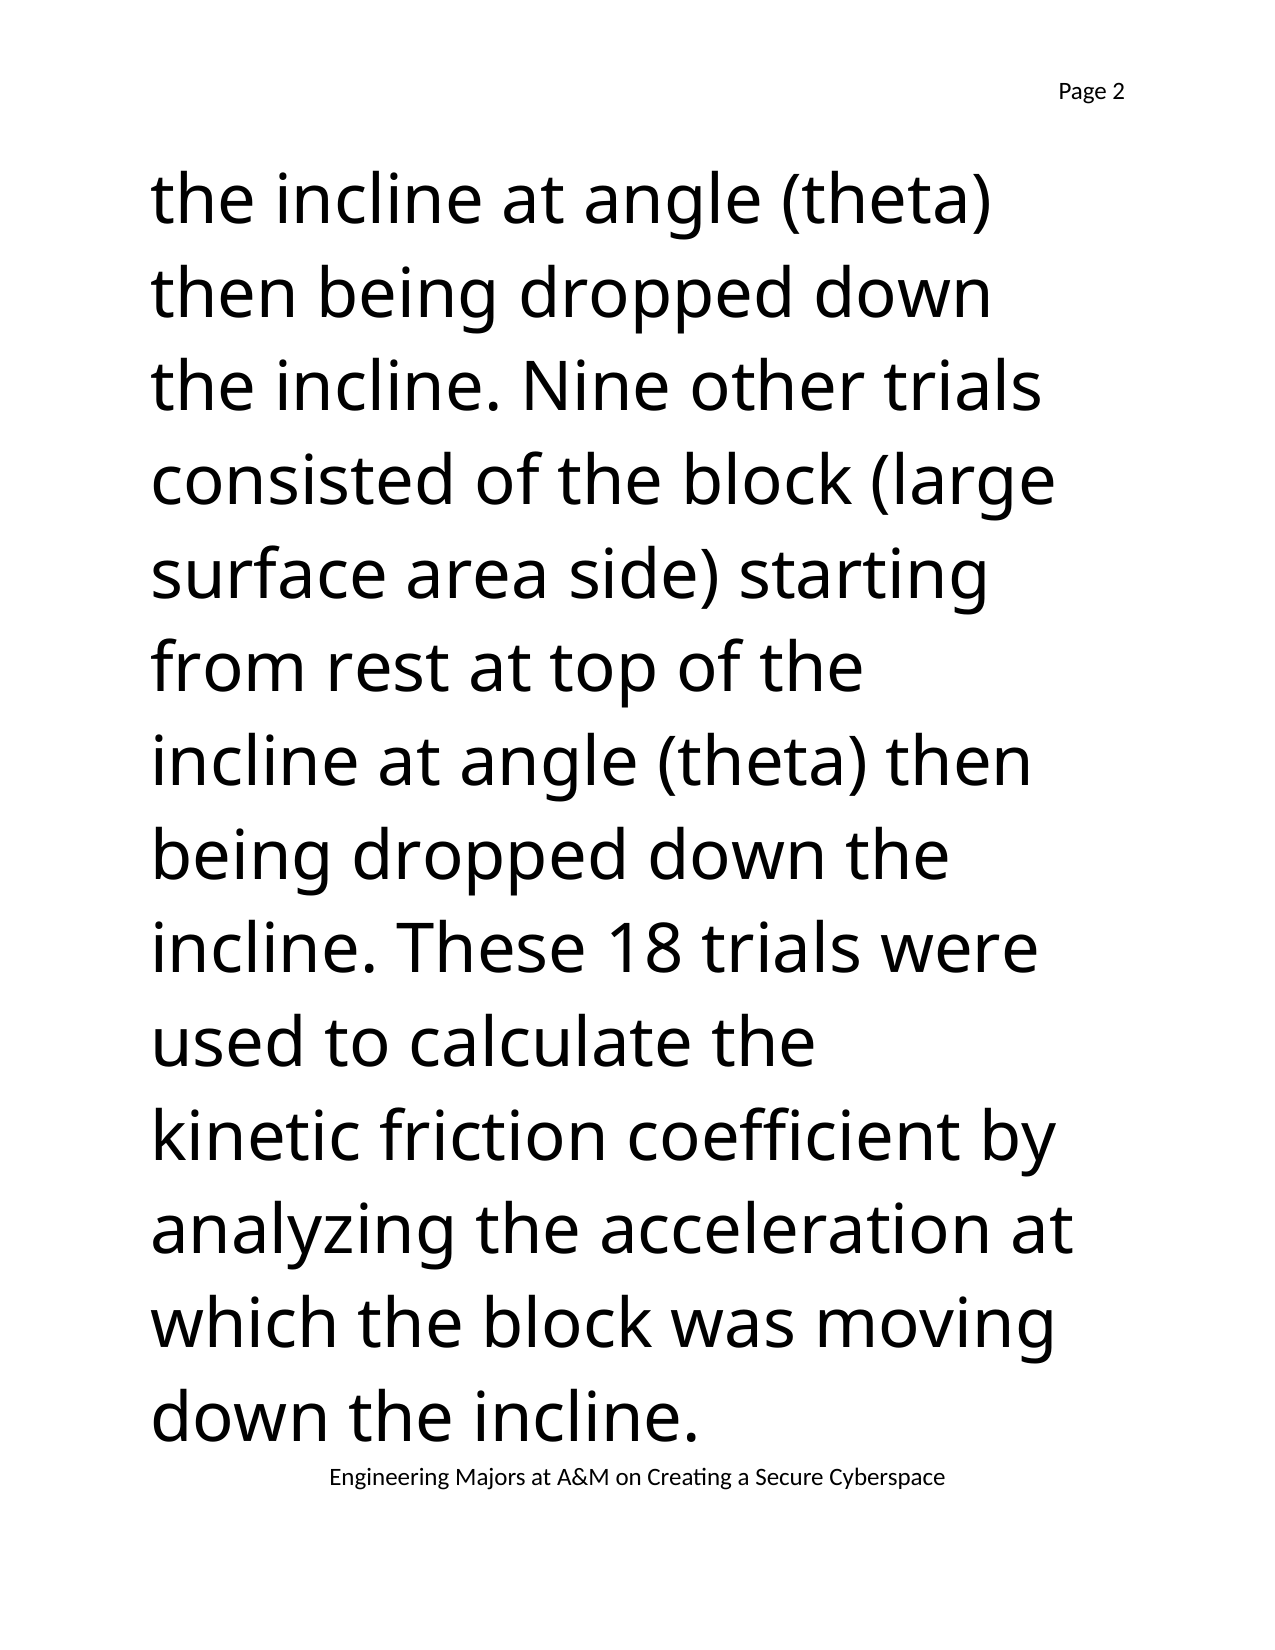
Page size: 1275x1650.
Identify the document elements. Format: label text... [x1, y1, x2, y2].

text incline at angle (theta) then being dropped down the incline. These 18 trials were used to calculate the [150, 712, 1125, 1086]
text kinetic friction coefficient by analyzing the acceleration at which the block was moving down the incline. [150, 1086, 1125, 1461]
text the incline. Nine other trials consisted of the block (large surface area side) starting from rest at top of the [150, 337, 1125, 712]
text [150, 150, 1125, 337]
text Engineering Majors at A&M on Creating a Secure Cyberspace [150, 1461, 1125, 1492]
